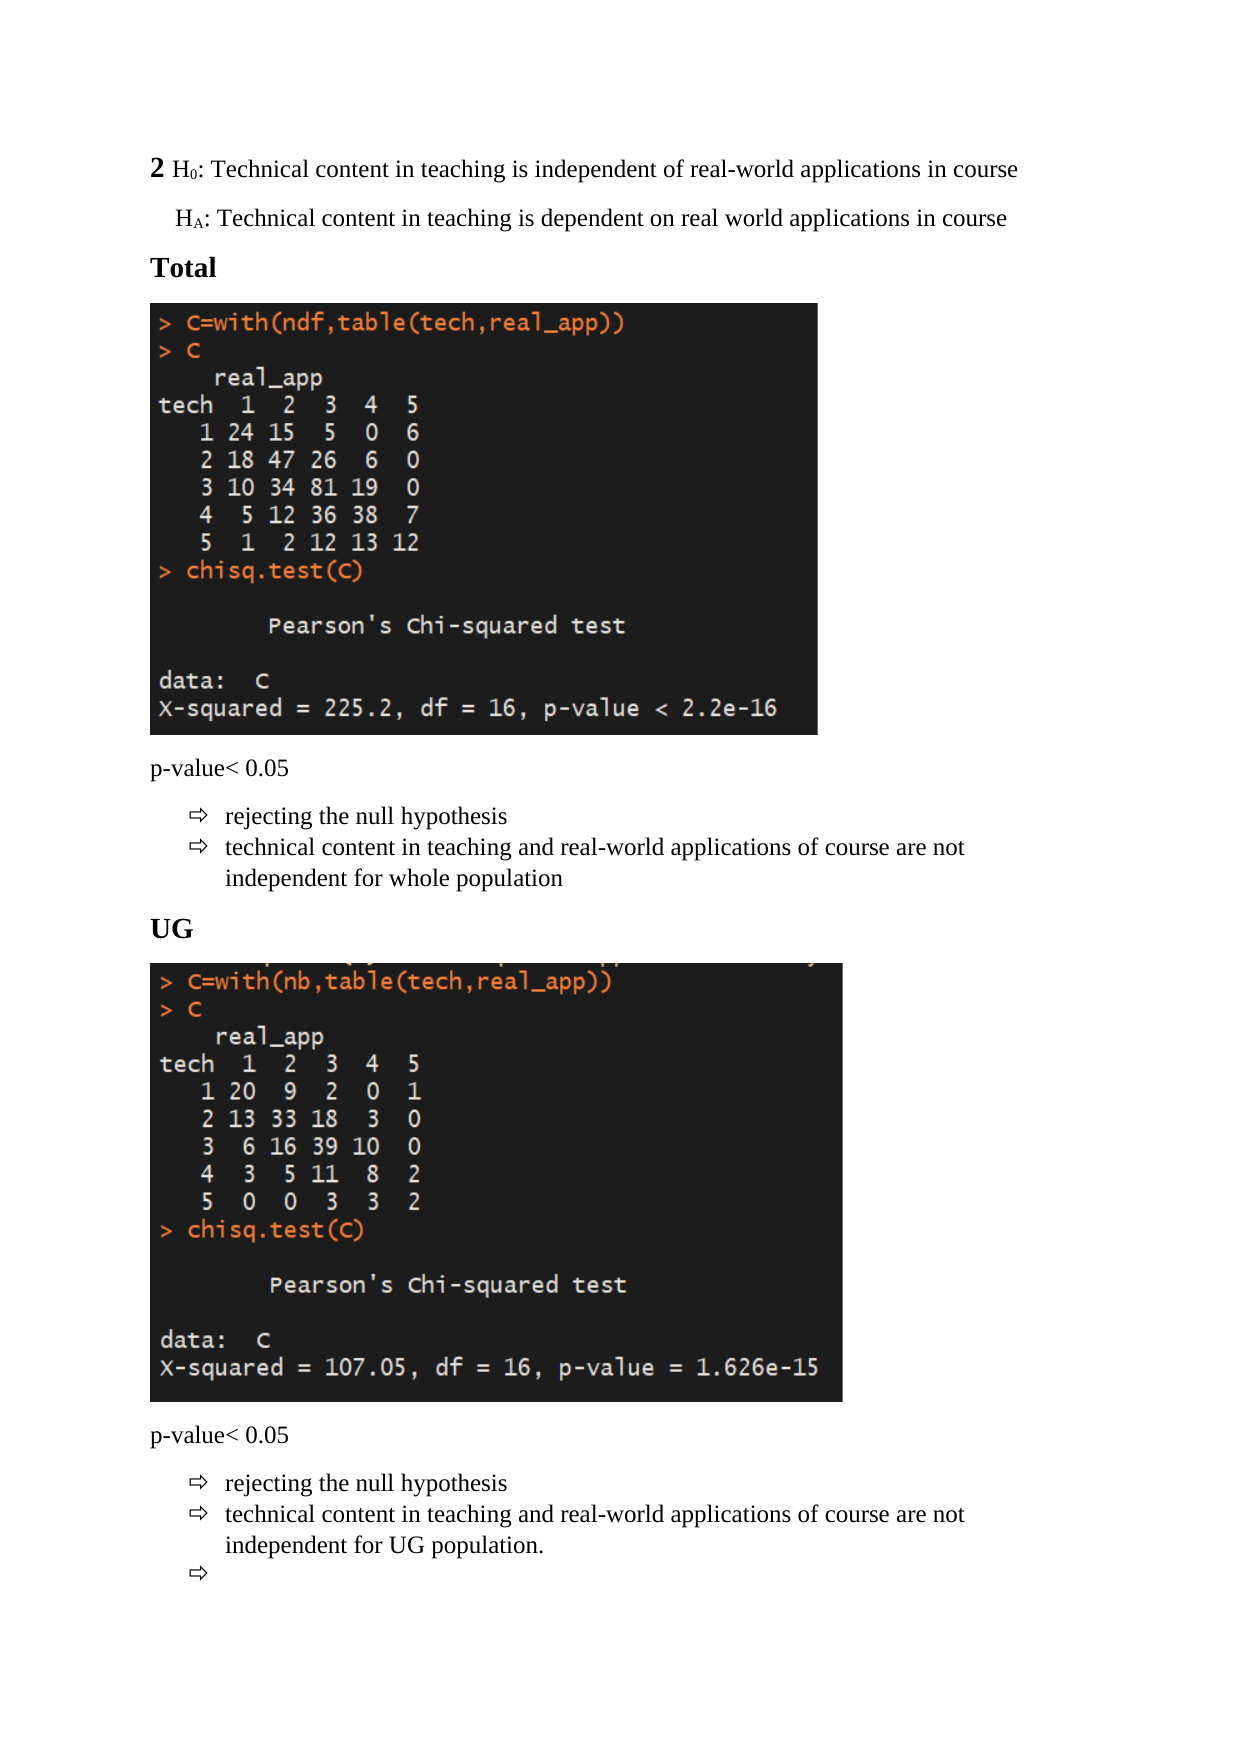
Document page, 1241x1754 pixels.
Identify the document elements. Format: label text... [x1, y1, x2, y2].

picture [150, 963, 843, 1402]
text HA: Technical content in teaching is dependent on real world applications in course [150, 203, 1090, 232]
text Total [150, 251, 1090, 284]
list rejecting the null hypothesis [187, 801, 1090, 830]
text p-value< 0.05 [150, 753, 1090, 782]
text p-value< 0.05 [150, 1420, 1090, 1449]
picture [150, 303, 818, 735]
list technical content in teaching and real-world applications of course are not independent for whole population [187, 832, 1090, 892]
list technical content in teaching and real-world applications of course are not independent for UG population. [187, 1499, 1090, 1559]
text UG [150, 911, 1090, 944]
list rejecting the null hypothesis [187, 1468, 1090, 1497]
text 2 H0: Technical content in teaching is independent of real-world applications in course [150, 150, 1090, 183]
